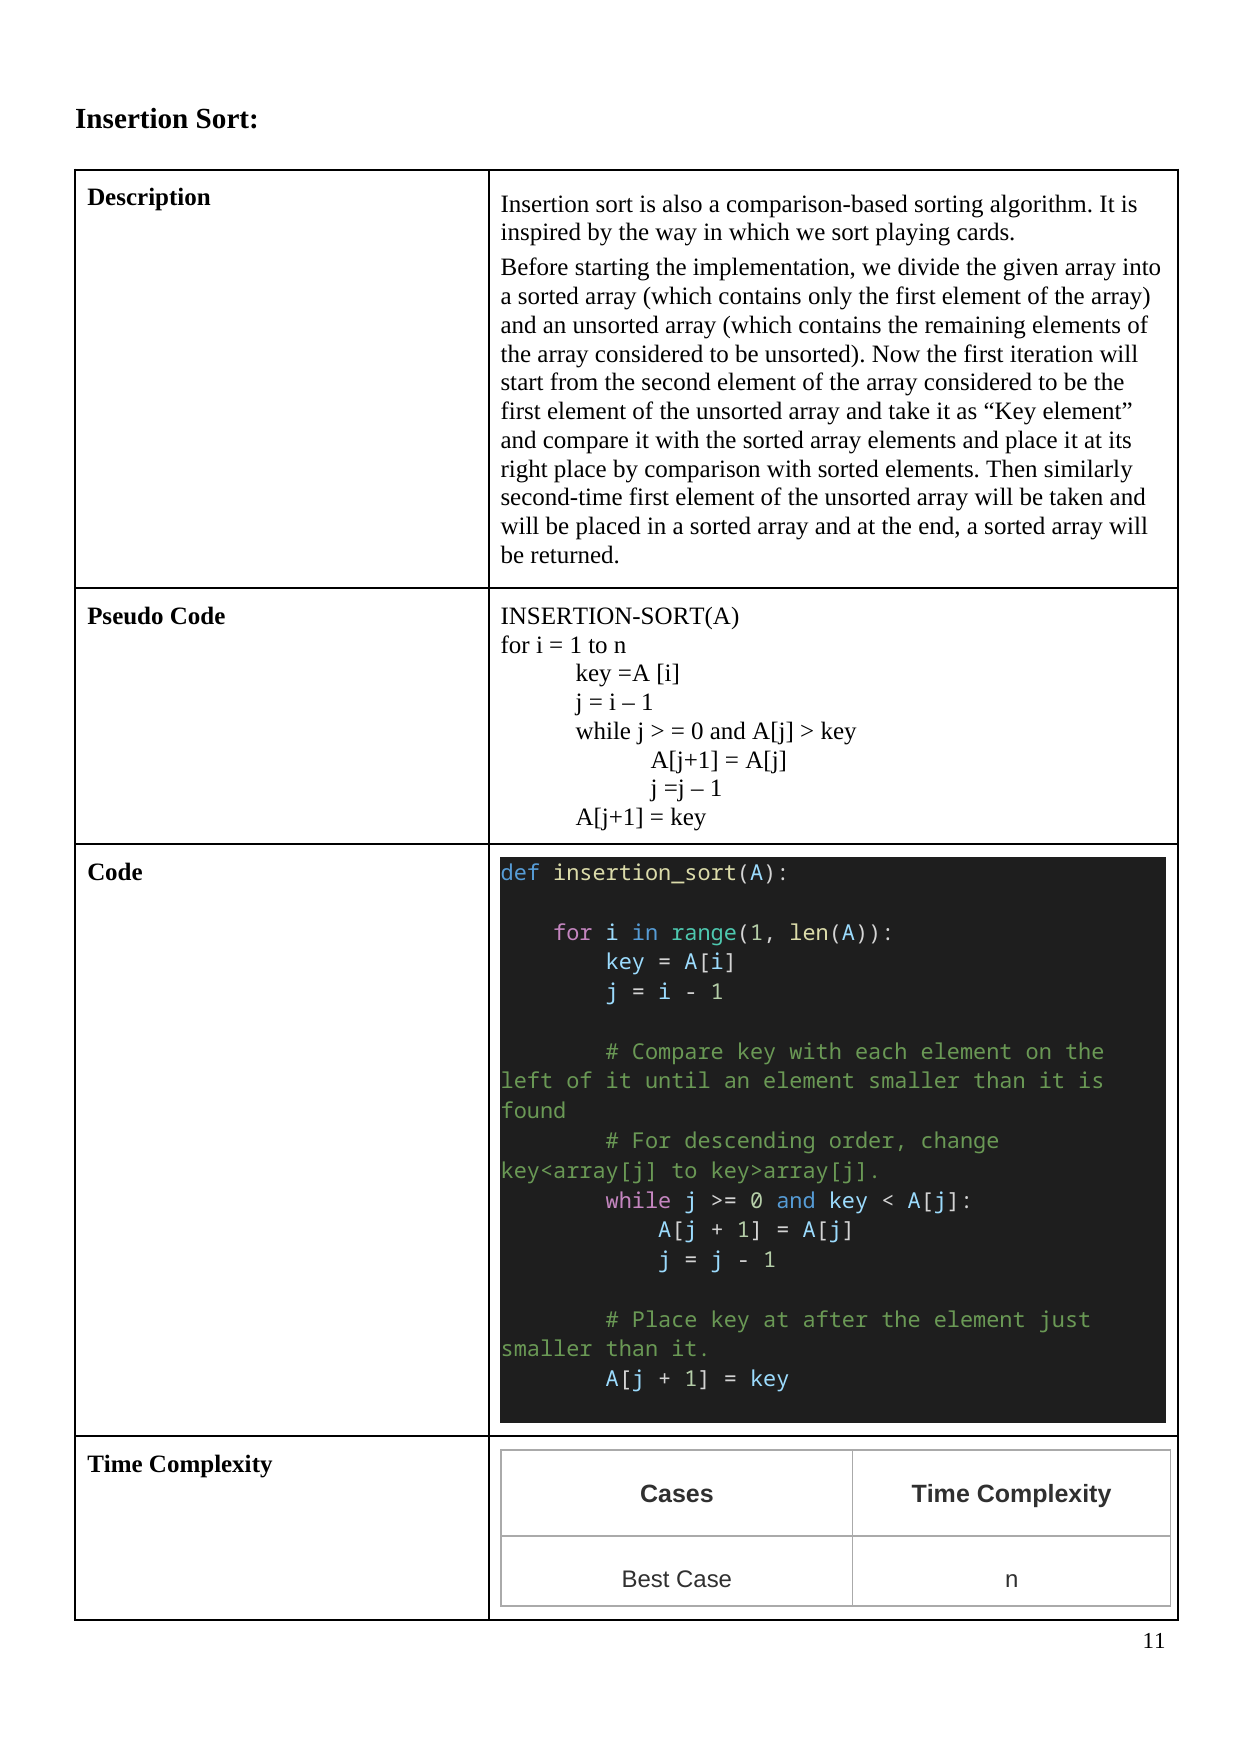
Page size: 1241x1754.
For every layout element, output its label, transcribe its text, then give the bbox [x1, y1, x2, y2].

table_cell Time Complexity [76, 1437, 488, 1619]
table_header Description [76, 171, 488, 587]
table_cell INSERTION-SORT(A) for i = 1 to n key =A [i] j = i – 1 while j > = 0 and A[j] > key A[j+1] = A[j] j =j – 1 A[j+1] = key [490, 589, 1177, 843]
table_header Insertion sort is also a comparison-based sorting algorithm. It is inspired by the way in which we sort playing cards. Before starting the implementation, we divide the given array into a sorted array (which contains only the first element of the array) and an unsorted array (which contains the remaining elements of the array considered to be unsorted). Now the first iteration will start from the second element of the array considered to be the first element of the unsorted array and take it as “Key element” and compare it with the sorted array elements and place it at its right place by comparison with sorted elements. Then similarly second-time first element of the unsorted array will be taken and will be placed in a sorted array and at the end, a sorted array will be returned. [490, 171, 1177, 587]
text Insertion Sort: [75, 101, 1165, 135]
table_cell def insertion_sort(A): for i in range(1, len(A)): key = A[i] j = i - 1 # Compare key with each element on the left of it until an element smaller than it is found # For descending order, change key<array[j] to key>array[j]. while j >= 0 and key < A[j]: A[j + 1] = A[j] j = j - 1 # Place key at after the element just smaller than it. A[j + 1] = key [490, 845, 1177, 1435]
table_cell Pseudo Code [76, 589, 488, 843]
table_cell [490, 1437, 1177, 1619]
table_cell Code [76, 845, 488, 1435]
